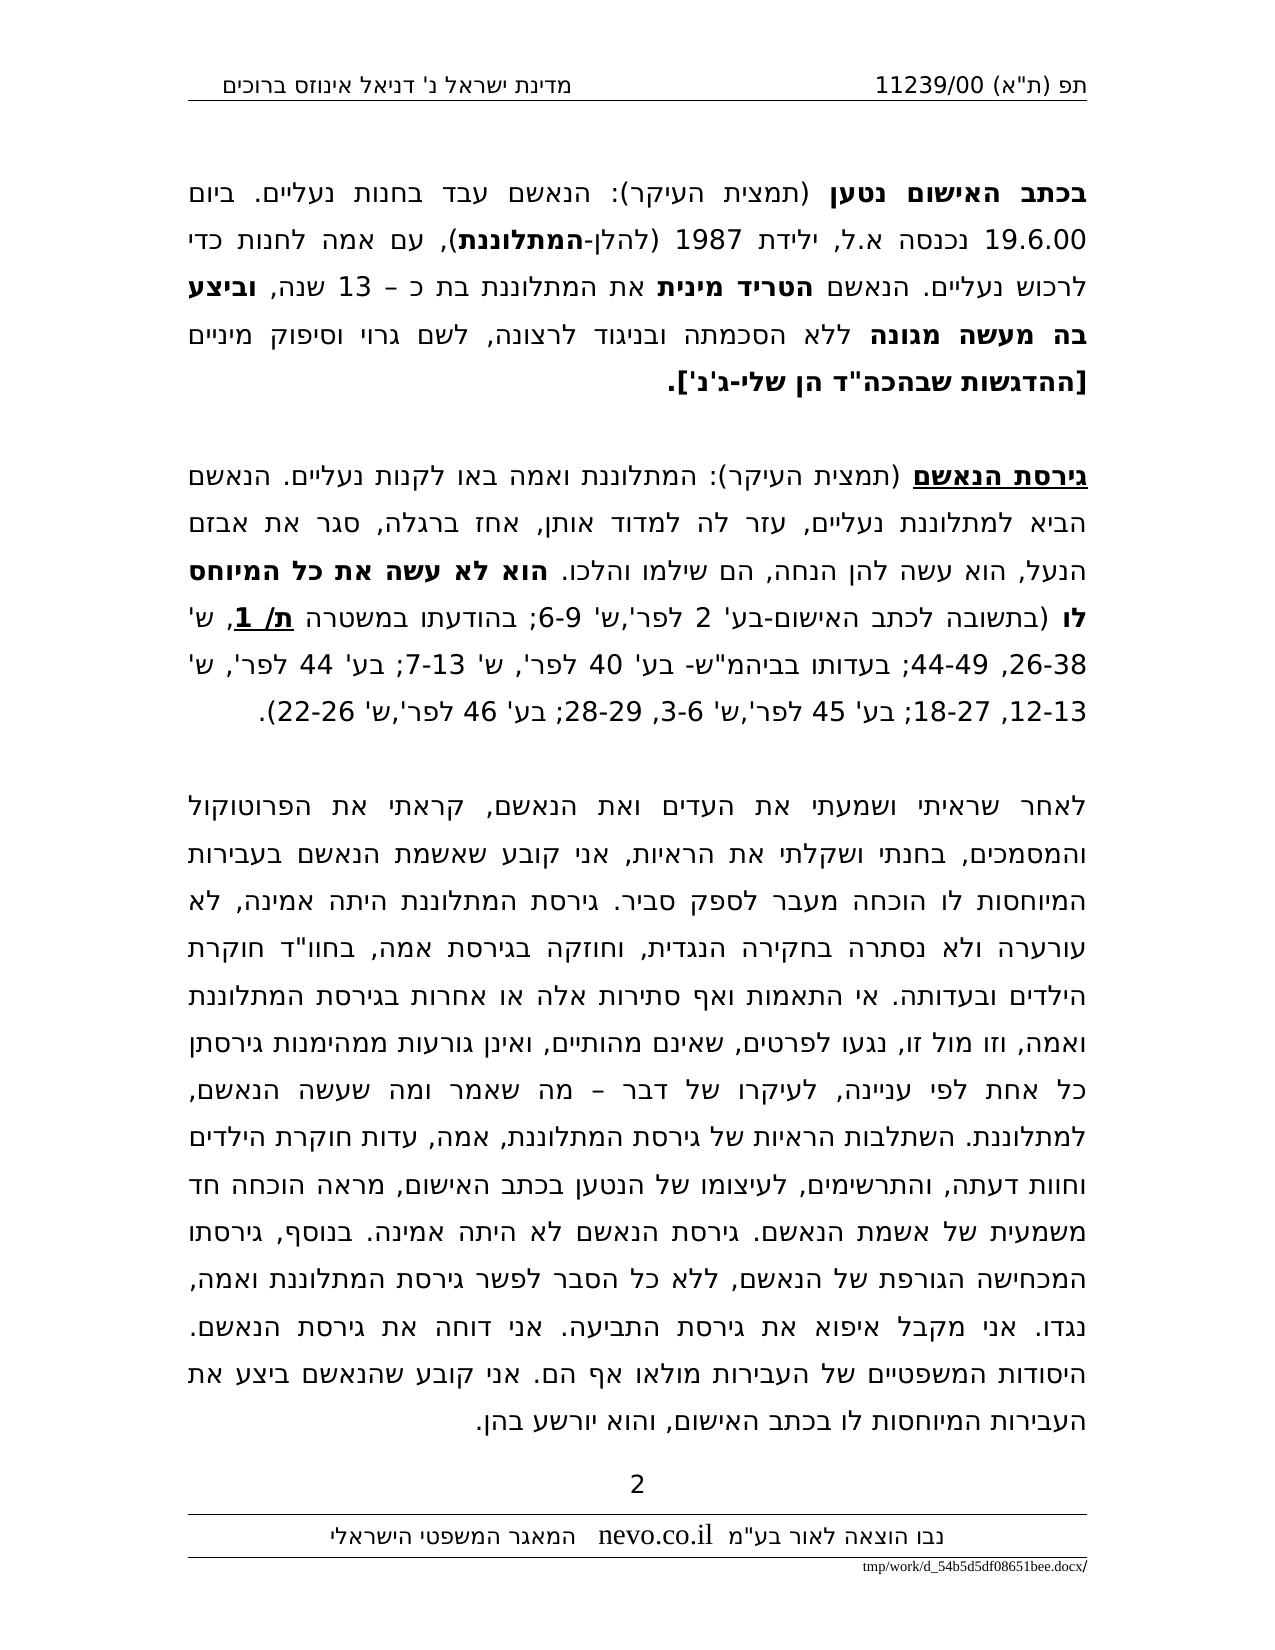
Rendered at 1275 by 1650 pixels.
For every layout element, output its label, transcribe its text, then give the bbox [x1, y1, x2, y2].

text לאחר שראיתי ושמעתי את העדים ואת הנאשם, קראתי את הפרוטוקול והמסמכים, בחנתי ושקלתי את הראיות, אני קובע שאשמת הנאשם בעבירות המיוחסות לו הוכחה מעבר לספק סביר. גירסת המתלוננת היתה אמינה, לא עורערה ולא נסתרה בחקירה הנגדית, וחוזקה בגירסת אמה, בחוו"ד חוקרת הילדים ובעדותה. אי התאמות ואף סתירות אלה או אחרות בגירסת המתלוננת ואמה, וזו מול זו, נגעו לפרטים, שאינם מהותיים, ואינן גורעות ממהימנות גירסתן כל אחת לפי עניינה, לעיקרו של דבר – מה שאמר ומה שעשה הנאשם, למתלוננת. השתלבות הראיות של גירסת המתלוננת, אמה, עדות חוקרת הילדים וחוות דעתה, והתרשימים, לעיצומו של הנטען בכתב האישום, מראה הוכחה חד משמעית של אשמת הנאשם. גירסת הנאשם לא היתה אמינה. בנוסף, גירסתו המכחישה הגורפת של הנאשם, ללא כל הסבר לפשר גירסת המתלוננת ואמה, נגדו. אני מקבל איפוא את גירסת התביעה. אני דוחה את גירסת הנאשם. היסודות המשפטיים של העבירות מולאו אף הם. אני קובע שהנאשם ביצע את העבירות המיוחסות לו בכתב האישום, והוא יורשע בהן. [187, 791, 1087, 1437]
text גירסת הנאשם (תמצית העיקר): המתלוננת ואמה באו לקנות נעליים. הנאשם הביא למתלוננת נעליים, עזר לה למדוד אותן, אחז ברגלה, סגר את אבזם הנעל, הוא עשה להן הנחה, הם שילמו והלכו. הוא לא עשה את כל המיוחס לו (בתשובה לכתב האישום-בע' 2 לפר',ש' 6-9; בהודעתו במשטרה ת/ 1, ש' 26-38, 44-49; בעדותו בביהמ"ש- בע' 40 לפר', ש' 7-13; בע' 44 לפר', ש' 12-13, 18-27; בע' 45 לפר',ש' 3-6, 28-29; בע' 46 לפר',ש' 22-26). [187, 460, 1087, 728]
text בכתב האישום נטען (תמצית העיקר): הנאשם עבד בחנות נעליים. ביום 19.6.00 נכנסה א.ל, ילידת 1987 (להלן-המתלוננת), עם אמה לחנות כדי לרכוש נעליים. הנאשם הטריד מינית את המתלוננת בת כ – 13 שנה, וביצע בה מעשה מגונה ללא הסכמתה ובניגוד לרצונה, לשם גרוי וסיפוק מיניים [ההדגשות שבהכה"ד הן שלי-ג'נ']. [187, 177, 1087, 398]
